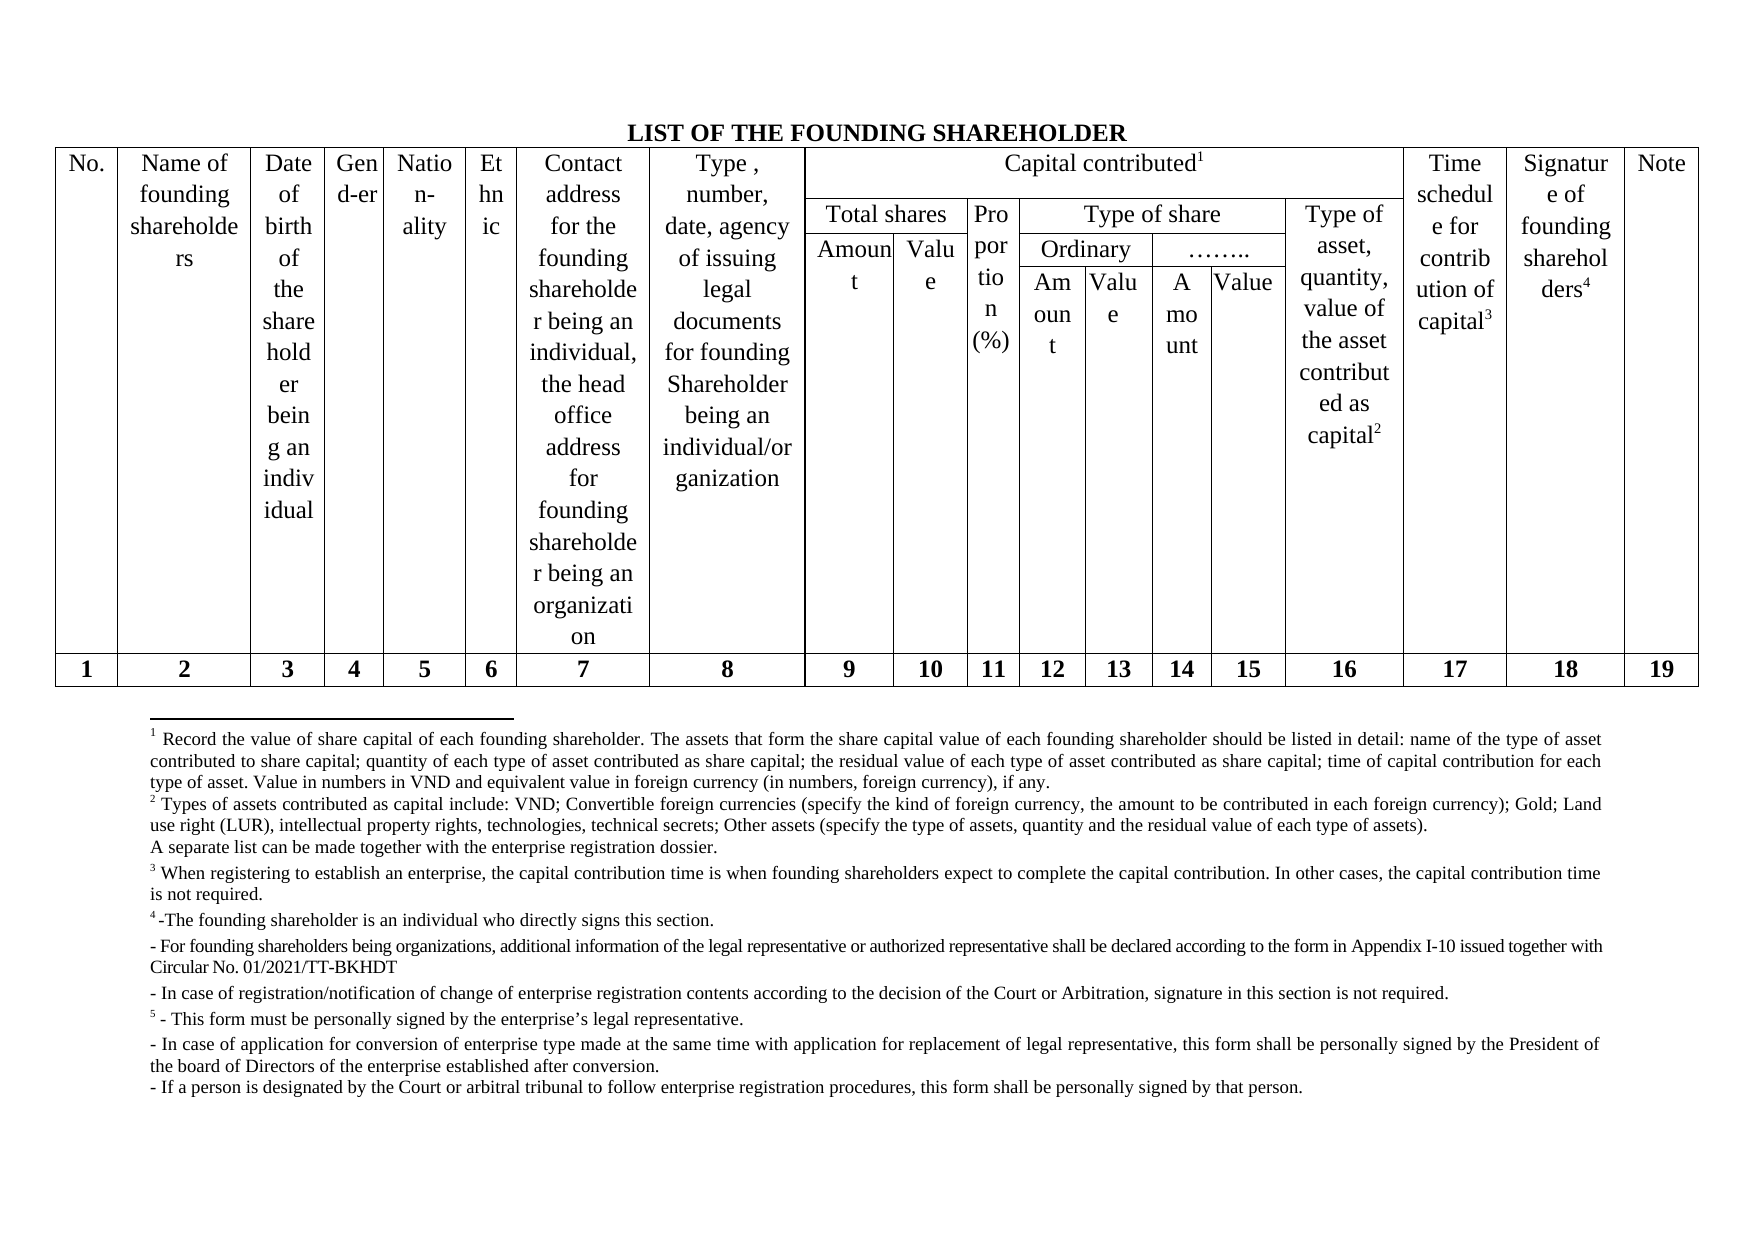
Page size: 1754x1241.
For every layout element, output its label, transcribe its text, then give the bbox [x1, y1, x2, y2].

table_header Type , number, date, agency of issuing legal documents for founding Shareholder being an individual/organization [650, 148, 804, 653]
table_cell Value [1086, 267, 1152, 653]
table_cell 19 [1625, 654, 1698, 686]
table_cell 4 [325, 654, 383, 686]
table_cell 11 [968, 654, 1019, 686]
table_cell 17 [1404, 654, 1506, 686]
table_cell …….. [1153, 234, 1285, 266]
table_cell 7 [517, 654, 649, 686]
table_cell 10 [894, 654, 967, 686]
table_cell 13 [1086, 654, 1152, 686]
table_cell Type of share [1020, 199, 1285, 233]
table_header Gend-er [325, 148, 383, 653]
table_cell 14 [1153, 654, 1211, 686]
table_cell 18 [1507, 654, 1624, 686]
table_cell Value [894, 234, 967, 653]
table_cell 5 [384, 654, 465, 686]
table_cell Type of asset, quantity, value of the asset contributed as capital2 [1286, 199, 1403, 653]
table_header Signature of founding shareholders4 [1507, 148, 1624, 653]
table_cell Proportion (%) [968, 199, 1019, 653]
table_header Note [1625, 148, 1698, 653]
table_cell 1 [56, 654, 117, 686]
table_cell 16 [1286, 654, 1403, 686]
table_header Nation-ality [384, 148, 465, 653]
table_cell 2 [118, 654, 250, 686]
table_cell 9 [806, 654, 893, 686]
table_cell 12 [1020, 654, 1085, 686]
table_cell 8 [650, 654, 804, 686]
table_header Ethnic [466, 148, 516, 653]
text LIST OF THE FOUNDING SHAREHOLDER [150, 118, 1604, 147]
table_header Name of founding shareholders [118, 148, 250, 653]
table_header Capital contributed [806, 148, 1403, 198]
table_cell 6 [466, 654, 516, 686]
table_header No. [56, 148, 117, 653]
table_header Contact address for the founding shareholder being an individual, the head office address for founding shareholder being an organization [517, 148, 649, 653]
table_cell 15 [1212, 654, 1285, 686]
table_cell 3 [251, 654, 324, 686]
table_cell Amount [806, 234, 893, 653]
table_cell Amount [1153, 267, 1211, 653]
table_header Date of birth of the shareholder being an individual [251, 148, 324, 653]
table_cell Amount [1020, 267, 1085, 653]
table_cell Value [1212, 267, 1285, 653]
table_cell Ordinary [1020, 234, 1152, 266]
table_cell Total shares [806, 199, 967, 233]
table_header Time schedule for contribution of capital3 [1404, 148, 1506, 653]
